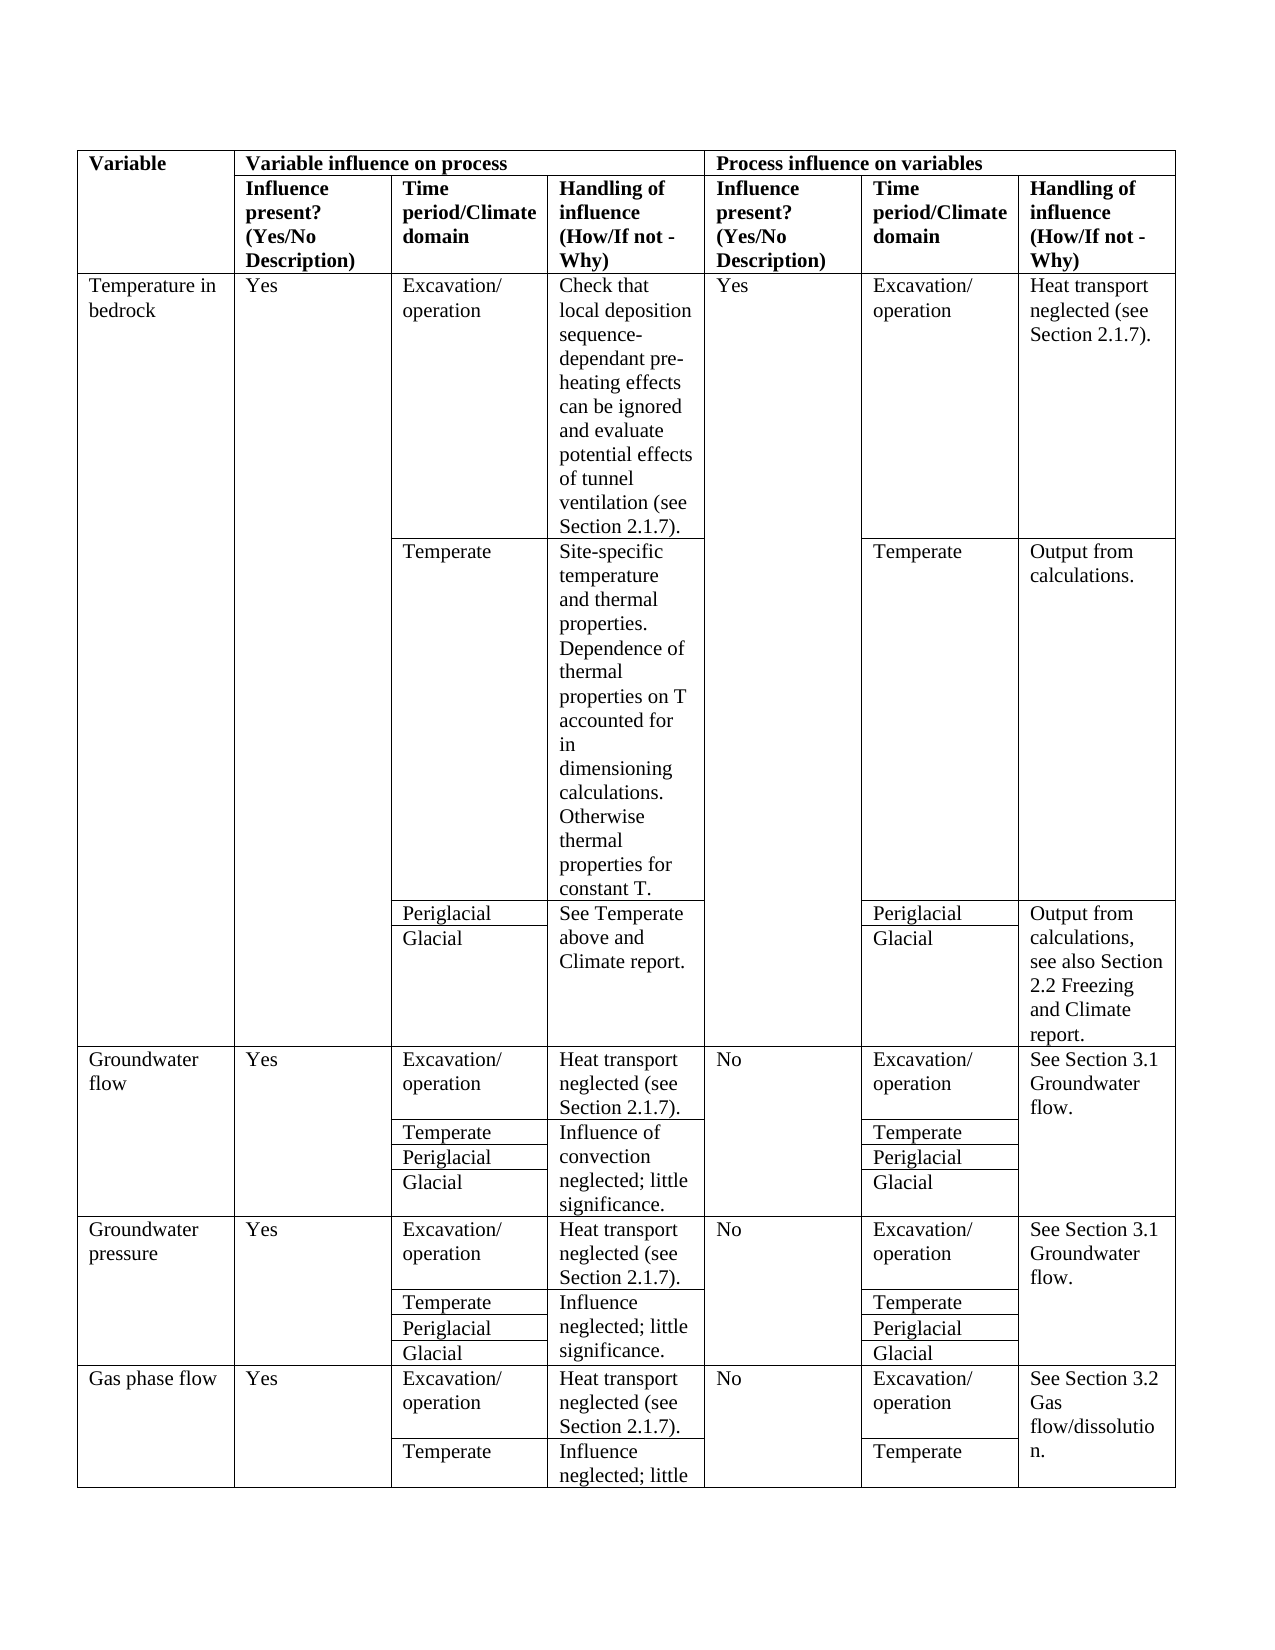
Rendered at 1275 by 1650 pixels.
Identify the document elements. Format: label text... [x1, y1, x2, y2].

table_cell Glacial [862, 926, 1018, 1046]
table_cell Excavation/operation [862, 1366, 1018, 1438]
table_cell Temperate [862, 1290, 1018, 1314]
table_cell Periglacial [392, 901, 547, 925]
table_cell Periglacial [862, 1145, 1018, 1169]
table_cell No [705, 1217, 861, 1364]
table_cell Site-specific temperature and thermal properties. Dependence of thermal properties on T accounted for in dimensioning calculations. Otherwise thermal properties for constant T. [548, 539, 704, 900]
table_cell Time period/Climate domain [862, 176, 1018, 272]
table_cell Heat transport neglected (see Section 2.1.7). [548, 1366, 704, 1438]
table_cell Excavation/operation [392, 1366, 547, 1438]
table_cell Periglacial [392, 1145, 547, 1169]
table_cell Influence neglected; little significance. [548, 1290, 704, 1364]
table_cell Temperate [862, 1120, 1018, 1144]
table_cell Periglacial [862, 901, 1018, 925]
table_cell Handling of influence (How/If not - Why) [548, 176, 704, 272]
table_cell Temperate [392, 1120, 547, 1144]
table_cell See Section 3.2 Gas flow/dissolution. [1019, 1366, 1175, 1487]
table_cell No [705, 1366, 861, 1487]
table_cell Yes [705, 274, 861, 1046]
table_cell Temperate [862, 539, 1018, 900]
table_cell See Temperate above and Climate report. [548, 901, 704, 1046]
table_cell Periglacial [862, 1315, 1018, 1339]
table_cell Influence present? (Yes/No Description) [235, 176, 391, 272]
table_cell Gas phase flow [78, 1366, 234, 1487]
table_cell Check that local deposition sequence-dependant pre-heating effects can be ignored and evaluate potential effects of tunnel ventilation (see Section 2.1.7). [548, 274, 704, 538]
table_cell Temperate [392, 1439, 547, 1487]
table_cell Temperate [392, 1290, 547, 1314]
table_cell Glacial [392, 926, 547, 1046]
table_cell Handling of influence (How/If not - Why) [1019, 176, 1175, 272]
table_cell Output from calculations, see also Section 2.2 Freezing and Climate report. [1019, 901, 1175, 1046]
table_cell No [705, 1047, 861, 1216]
table_cell Groundwater flow [78, 1047, 234, 1216]
table_cell Yes [235, 274, 391, 1046]
table_cell Excavation/operation [862, 1217, 1018, 1289]
table_cell Temperate [392, 539, 547, 900]
table_cell Heat transport neglected (see Section 2.1.7). [548, 1047, 704, 1119]
table_cell Glacial [392, 1170, 547, 1216]
table_cell See Section 3.1 Groundwater flow. [1019, 1047, 1175, 1216]
table_cell Temperate [862, 1439, 1018, 1487]
table_cell Yes [235, 1366, 391, 1487]
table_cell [548, 1439, 704, 1487]
table_cell Time period/Climate domain [392, 176, 547, 272]
table_cell Yes [235, 1217, 391, 1364]
table_cell Periglacial [392, 1315, 547, 1339]
table_header Variable influence on process [235, 151, 704, 175]
table_cell Glacial [862, 1170, 1018, 1216]
table_cell Heat transport neglected (see Section 2.1.7). [1019, 274, 1175, 538]
table_cell Glacial [862, 1341, 1018, 1364]
table_cell Influence of convection neglected; little significance. [548, 1120, 704, 1216]
table_cell Heat transport neglected (see Section 2.1.7). [548, 1217, 704, 1289]
table_cell Glacial [392, 1341, 547, 1364]
table_header Variable [78, 151, 234, 272]
table_cell Temperature in bedrock [78, 274, 234, 1046]
table_cell Groundwater pressure [78, 1217, 234, 1364]
table_cell Output from calculations. [1019, 539, 1175, 900]
table_cell Excavation/operation [392, 274, 547, 538]
table_cell Influence present? (Yes/No Description) [705, 176, 861, 272]
table_header Process influence on variables [705, 151, 1175, 175]
table_cell See Section 3.1 Groundwater flow. [1019, 1217, 1175, 1364]
table_cell Excavation/operation [862, 274, 1018, 538]
table_cell Yes [235, 1047, 391, 1216]
table_cell Excavation/operation [392, 1217, 547, 1289]
table_cell Excavation/operation [392, 1047, 547, 1119]
table_cell Excavation/operation [862, 1047, 1018, 1119]
